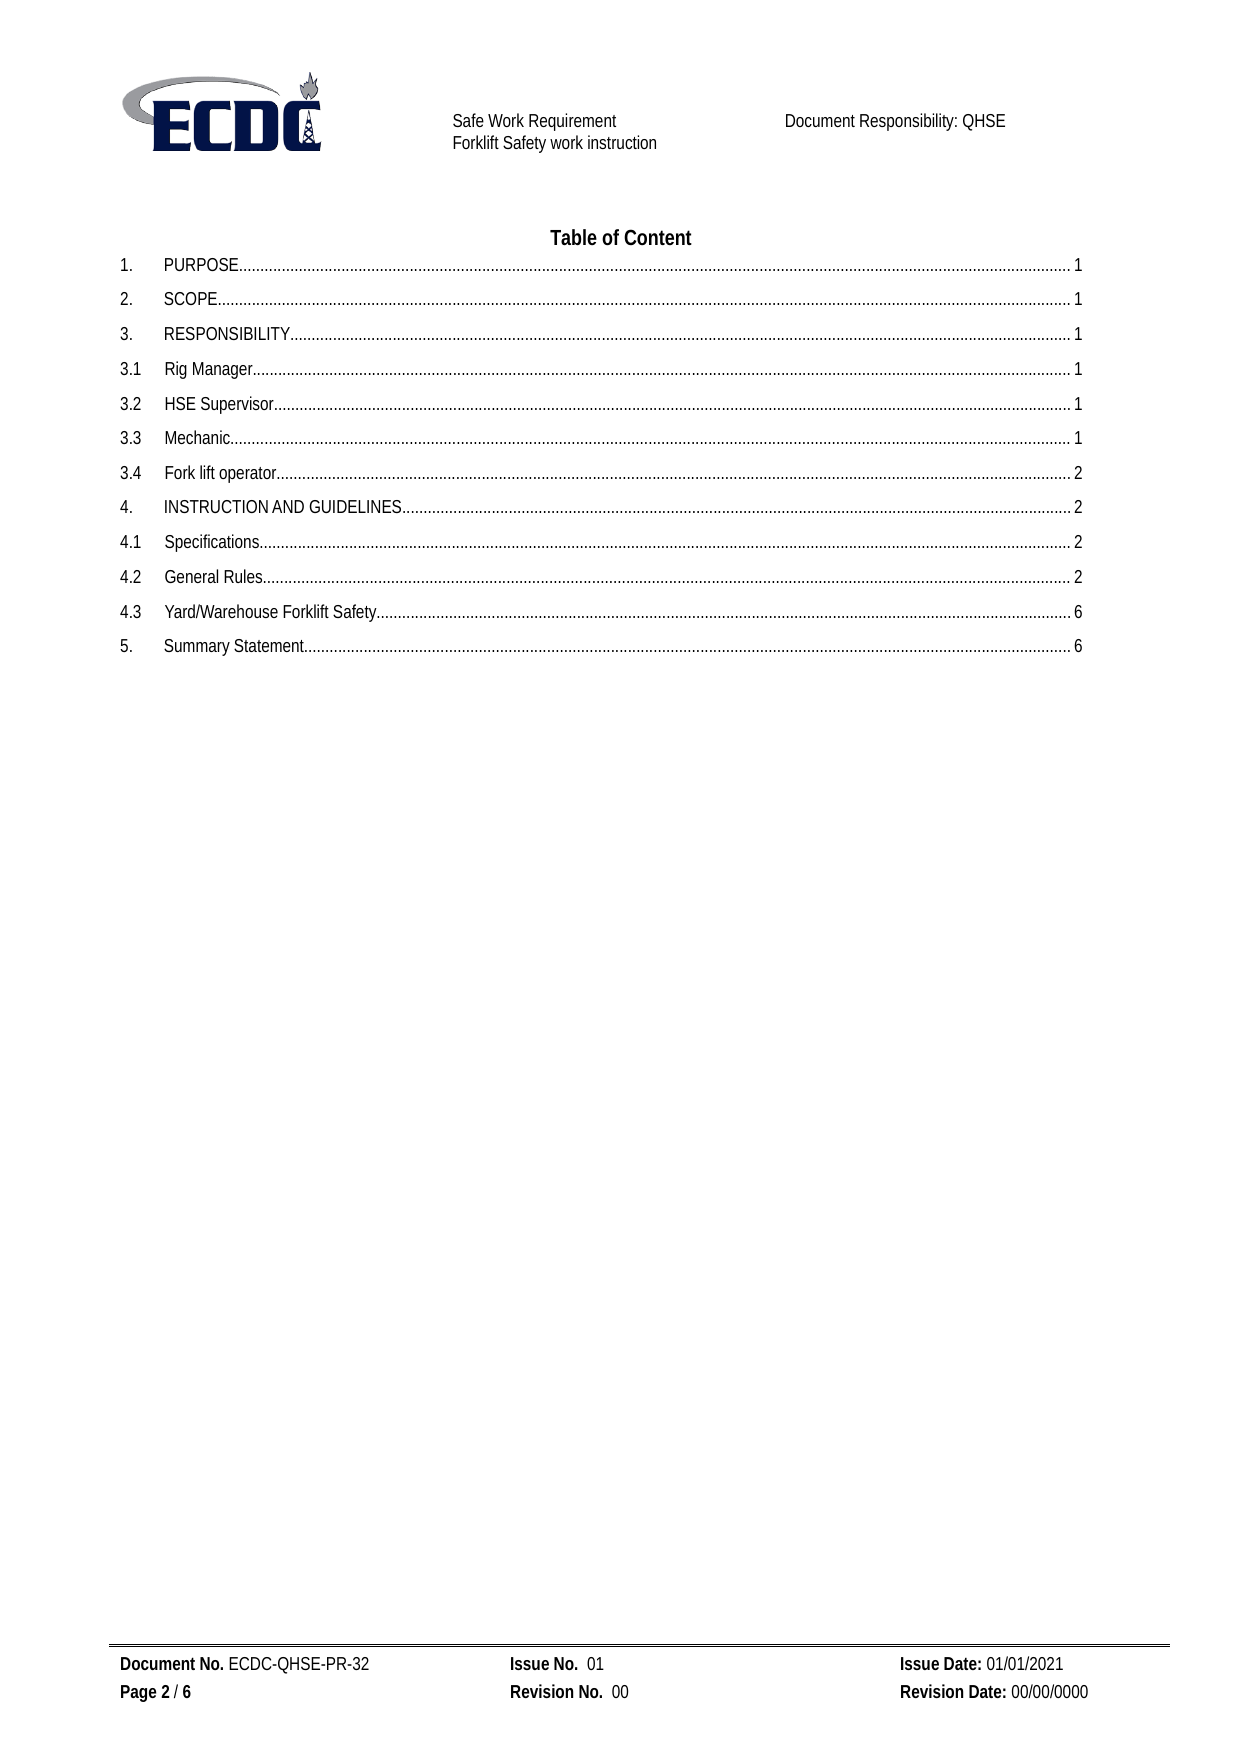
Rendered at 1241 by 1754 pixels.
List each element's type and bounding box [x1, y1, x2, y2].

picture [120, 72, 324, 151]
